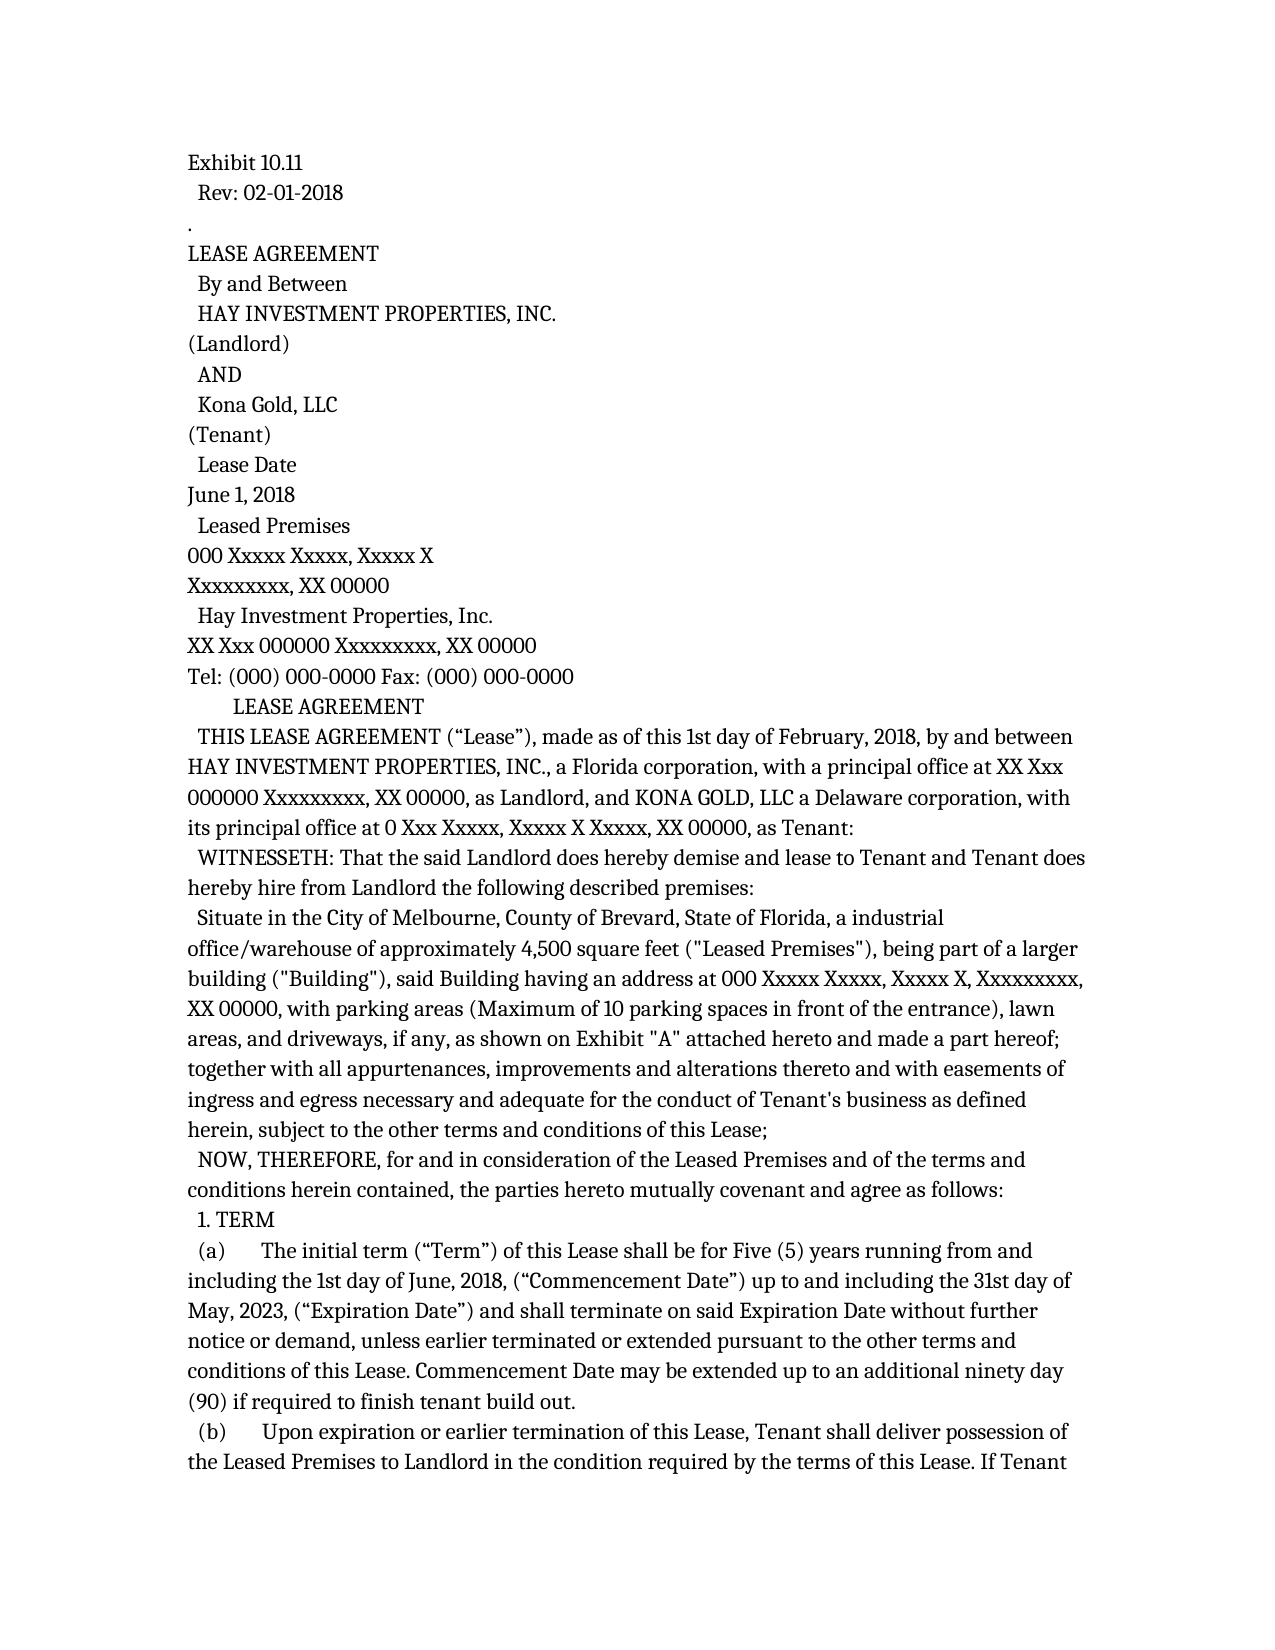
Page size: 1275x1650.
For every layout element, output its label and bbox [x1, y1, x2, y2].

text [187, 150, 1087, 1475]
